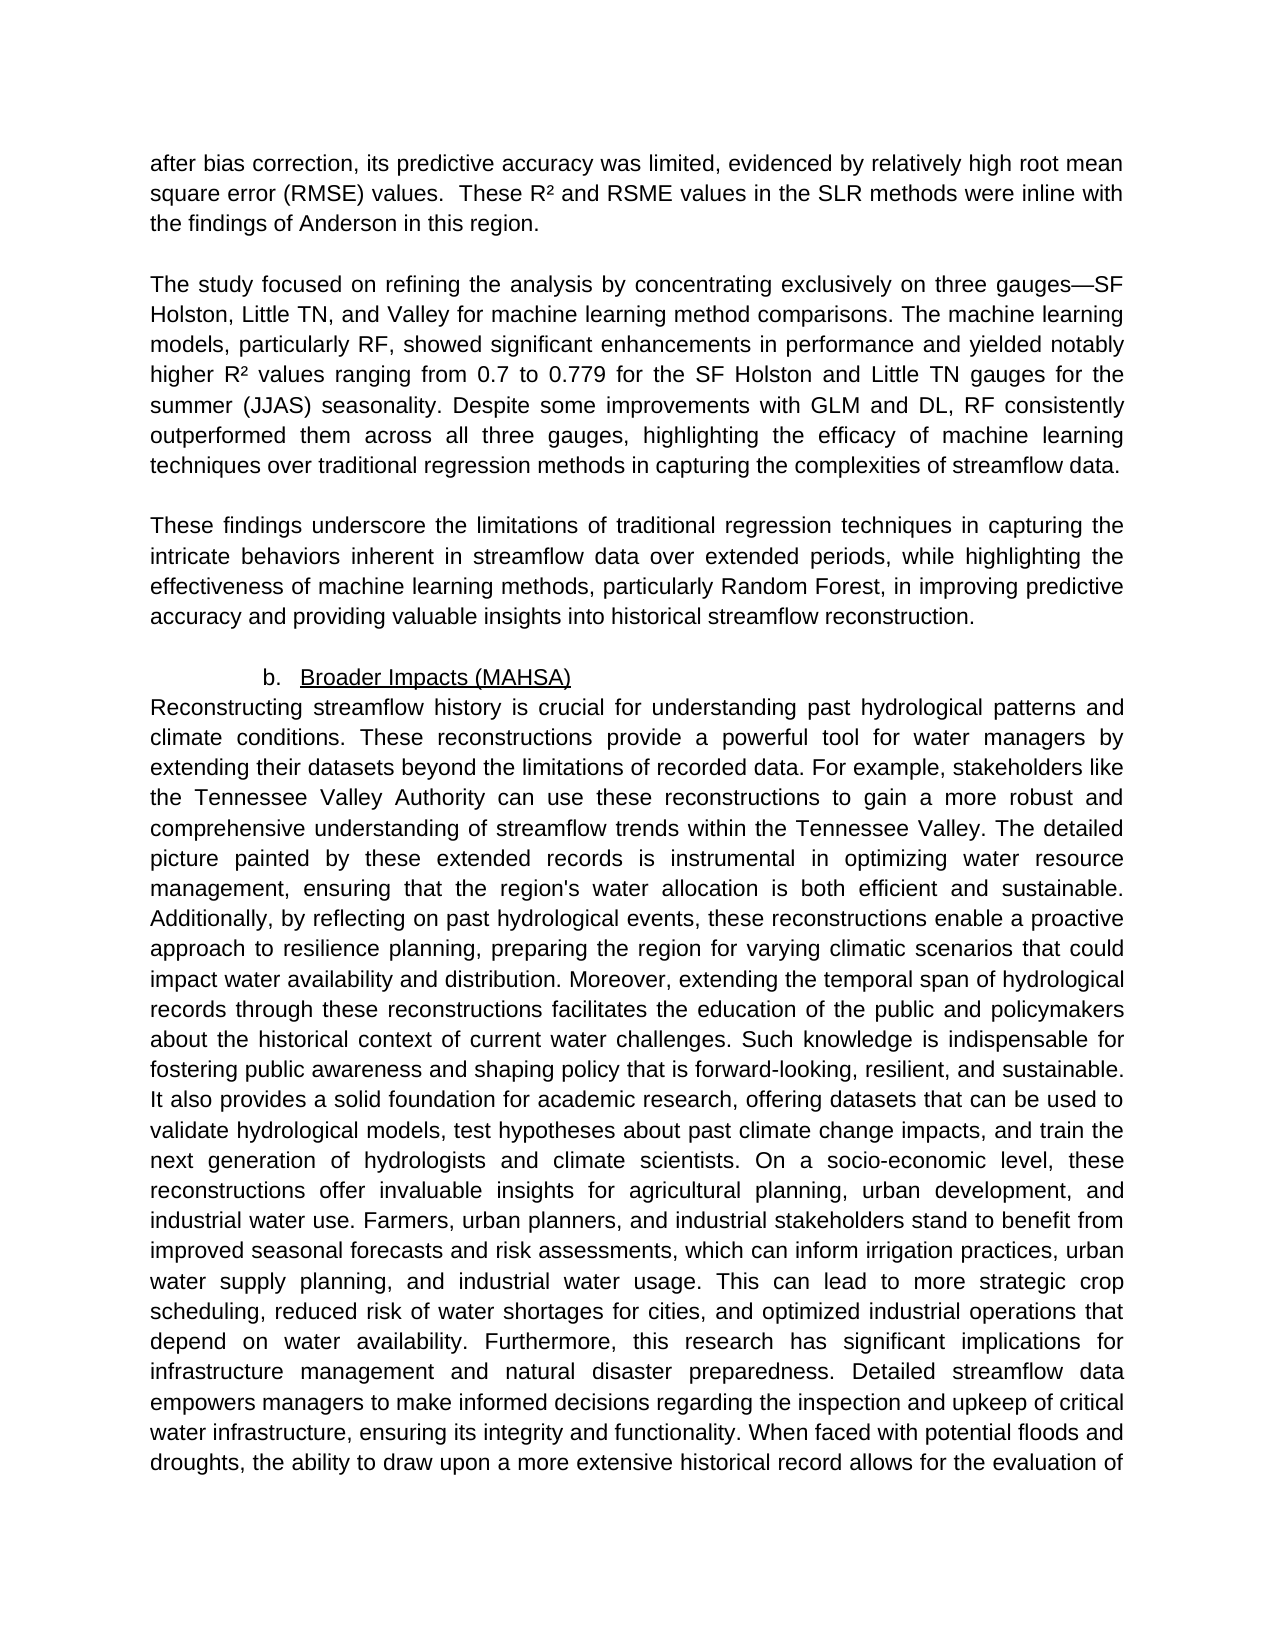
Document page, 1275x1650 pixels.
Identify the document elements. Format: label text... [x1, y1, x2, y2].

text The study focused on refining the analysis by concentrating exclusively on three gauges—SF Holston, Little TN, and Valley for machine learning method comparisons. The machine learning models, particularly RF, showed significant enhancements in performance and yielded notably higher R² values ranging from 0.7 to 0.779 for the SF Holston and Little TN gauges for the summer (JJAS) seasonality. Despite some improvements with GLM and DL, RF consistently outperformed them across all three gauges, highlighting the efficacy of machine learning techniques over traditional regression methods in capturing the complexities of streamflow data. [150, 271, 1125, 478]
list Broader Impacts (MAHSA) [262, 663, 1125, 690]
text These findings underscore the limitations of traditional regression techniques in capturing the intricate behaviors inherent in streamflow data over extended periods, while highlighting the effectiveness of machine learning methods, particularly Random Forest, in improving predictive accuracy and providing valuable insights into historical streamflow reconstruction. [150, 512, 1125, 629]
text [150, 694, 1125, 1475]
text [150, 150, 1125, 237]
